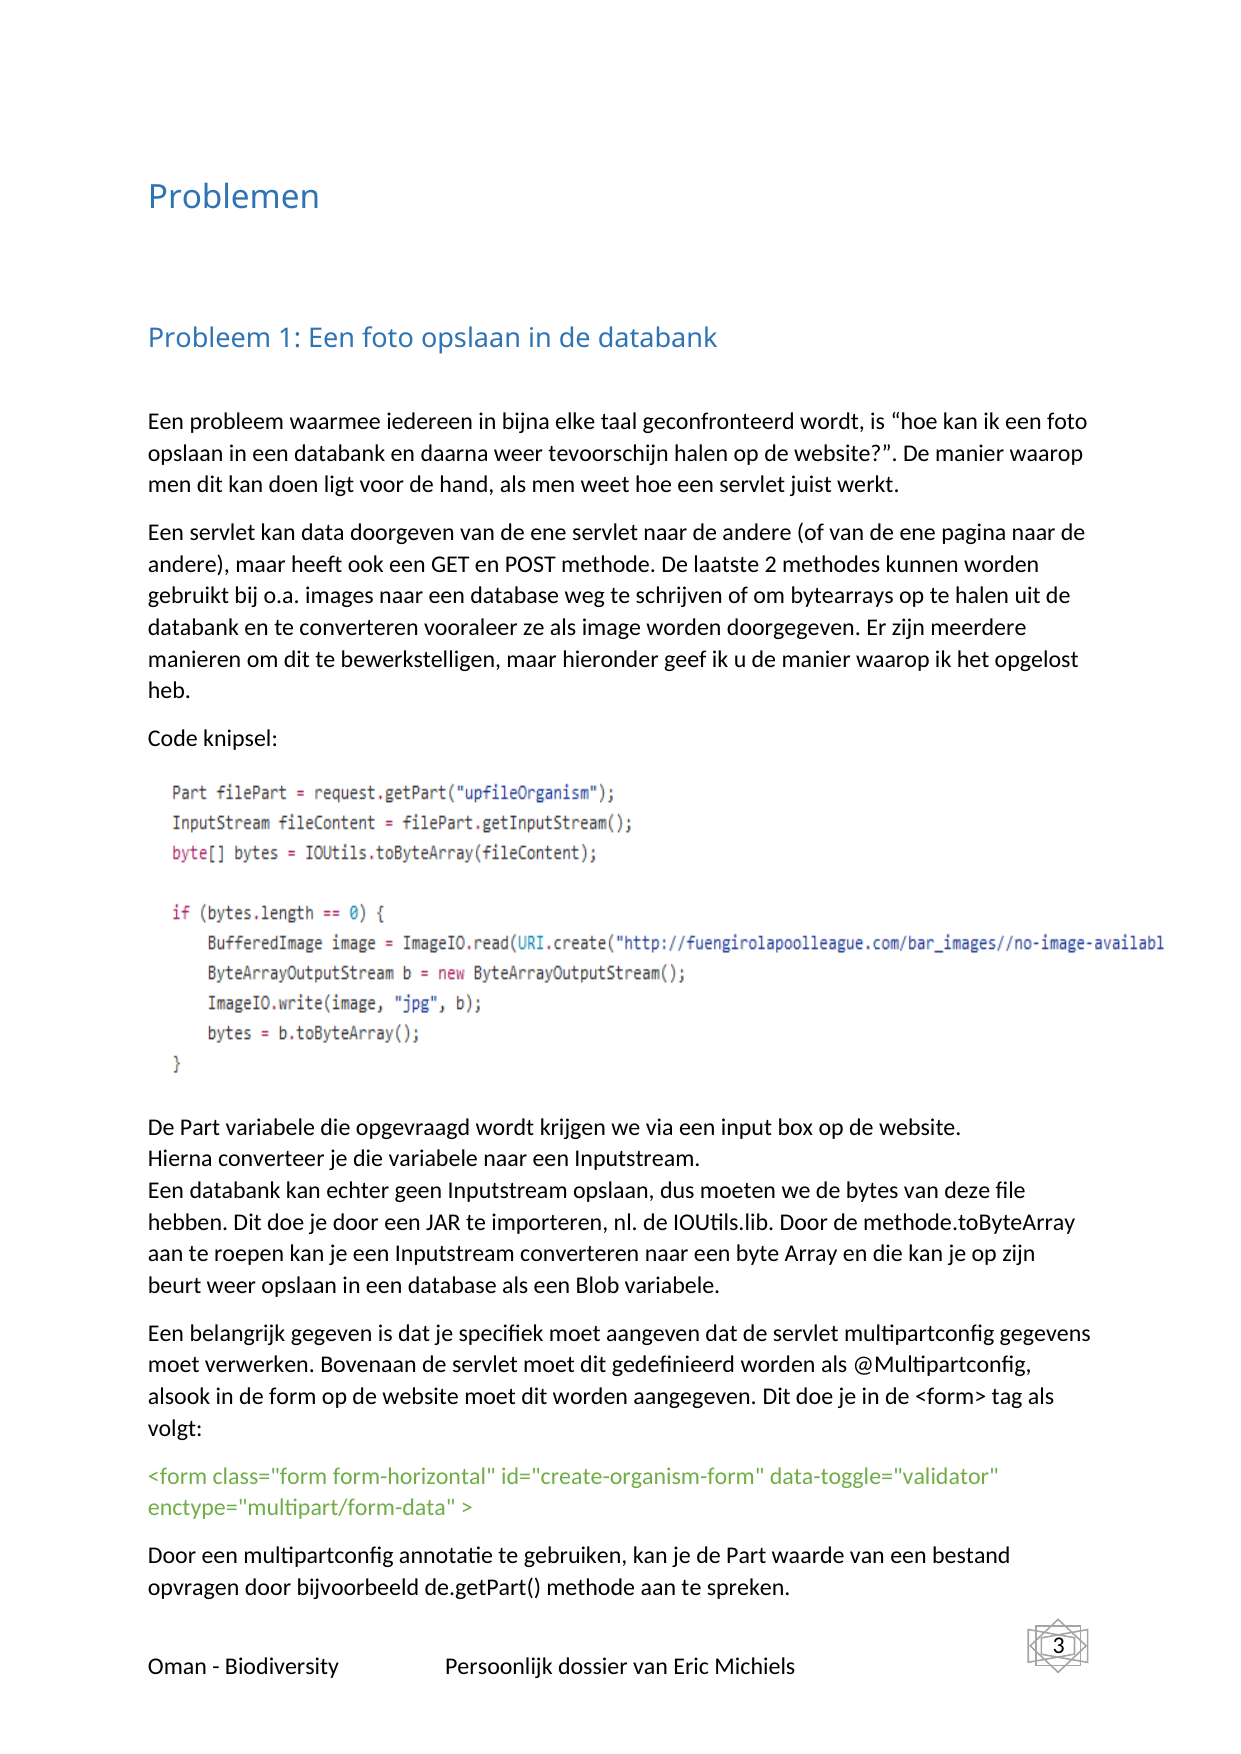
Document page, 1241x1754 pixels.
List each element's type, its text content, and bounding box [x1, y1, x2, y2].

text <form class="form form-horizontal" id="create-organism-form" data-toggle="validator" enctype="multipart/form-data" > [148, 1461, 1093, 1522]
text Een servlet kan data doorgeven van de ene servlet naar de andere (of van de ene pagina naar de andere), maar heeft ook een GET en POST methode. De laatste 2 methodes kunnen worden gebruikt bij o.a. images naar een database weg te schrijven of om bytearrays op te halen uit de databank en te converteren vooraleer ze als image worden doorgegeven. Er zijn meerdere manieren om dit te bewerkstelligen, maar hieronder geef ik u de manier waarop ik het opgelost heb. [148, 517, 1093, 704]
text Door een multipartconfig annotatie te gebruiken, kan je de Part waarde van een bestand opvragen door bijvoorbeeld de.getPart() methode aan te spreken. [148, 1541, 1093, 1601]
text De Part variabele die opgevraagd wordt krijgen we via een input box op de website. Hierna converteer je die variabele naar een Inputstream. Een databank kan echter geen Inputstream opslaan, dus moeten we de bytes van deze file hebben. Dit doe je door een JAR te importeren, nl. de IOUtils.lib. Door de methode.toByteArray aan te roepen kan je een Inputstream converteren naar een byte Array en die kan je op zijn beurt weer opslaan in een database als een Blob variabele. [148, 1112, 1093, 1299]
text Een probleem waarmee iedereen in bijna elke taal geconfronteerd wordt, is “hoe kan ik een foto opslaan in een databank en daarna weer tevoorschijn halen op de website?”. De manier waarop men dit kan doen ligt voor de hand, als men weet hoe een servlet juist werkt. [148, 406, 1093, 498]
subtitle Probleem 1: Een foto opslaan in de databank [148, 318, 1093, 355]
text Code knipsel: [148, 723, 1093, 753]
text Een belangrijk gegeven is dat je specifiek moet aangeven dat de servlet multipartconfig gegevens moet verwerken. Bovenaan de servlet moet dit gedefinieerd worden als @Multipartconfig, alsook in de form op de website moet dit worden aangegeven. Dit doe je in de <form> tag als volgt: [148, 1318, 1093, 1442]
subtitle Problemen [148, 173, 1093, 218]
picture [147, 771, 1165, 1093]
